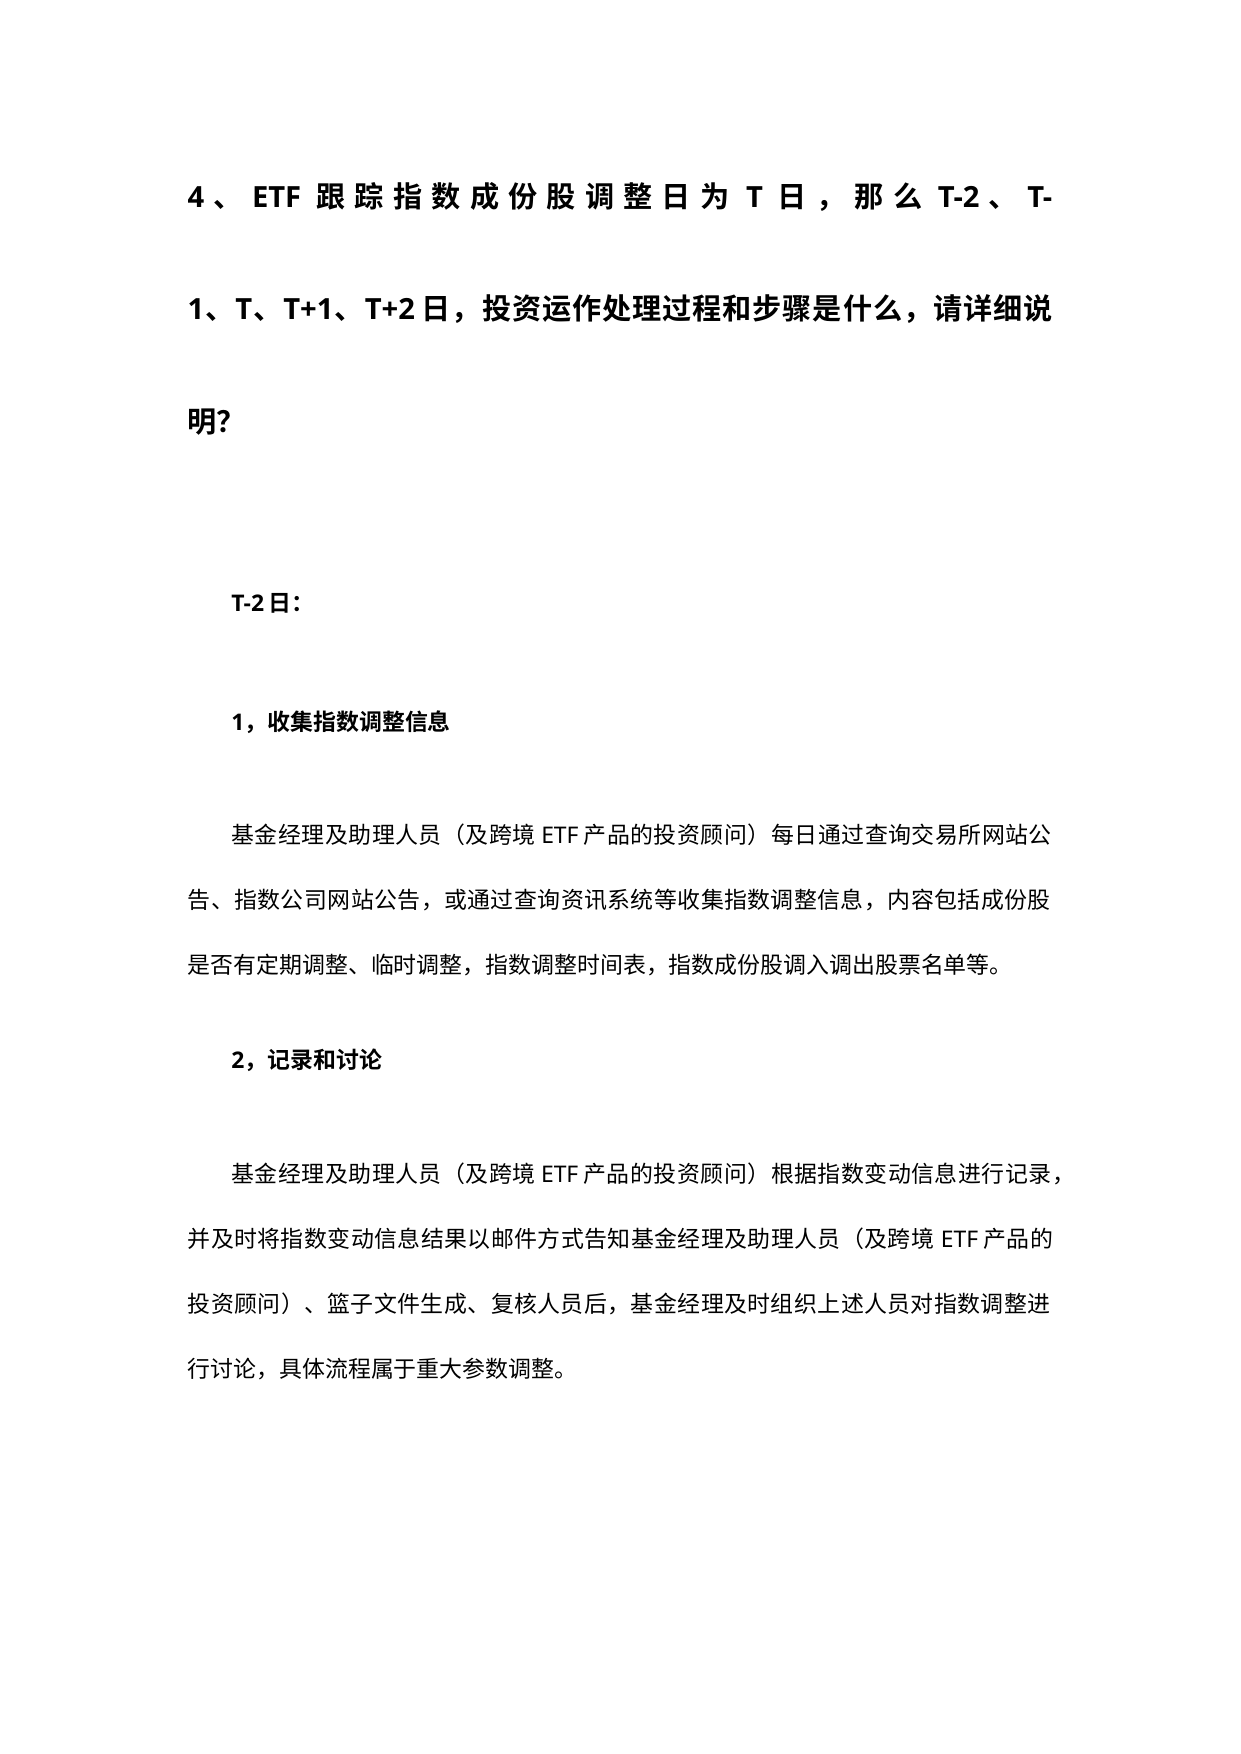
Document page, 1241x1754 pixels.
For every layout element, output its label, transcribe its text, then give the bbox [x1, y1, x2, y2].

subtitle 1，收集指数调整信息 [187, 688, 1053, 753]
text 基金经理及助理人员（及跨境ETF产品的投资顾问）每日通过查询交易所网站公告、指数公司网站公告，或通过查询资讯系统等收集指数调整信息，内容包括成份股是否有定期调整、临时调整，指数调整时间表，指数成份股调入调出股票名单等。 [187, 802, 1053, 997]
text 基金经理及助理人员（及跨境ETF产品的投资顾问）根据指数变动信息进行记录，并及时将指数变动信息结果以邮件方式告知基金经理及助理人员（及跨境ETF产品的投资顾问）、篮子文件生成、复核人员后，基金经理及时组织上述人员对指数调整进行讨论，具体流程属于重大参数调整。 [187, 1139, 1053, 1399]
subtitle T-2日： [187, 569, 1053, 634]
subtitle 4、ETF跟踪指数成份股调整日为T日，那么T-2、T-1、T、T+1、T+2日，投资运作处理过程和步骤是什么，请详细说明？ [187, 162, 1053, 452]
subtitle 2，记录和讨论 [187, 1026, 1053, 1091]
